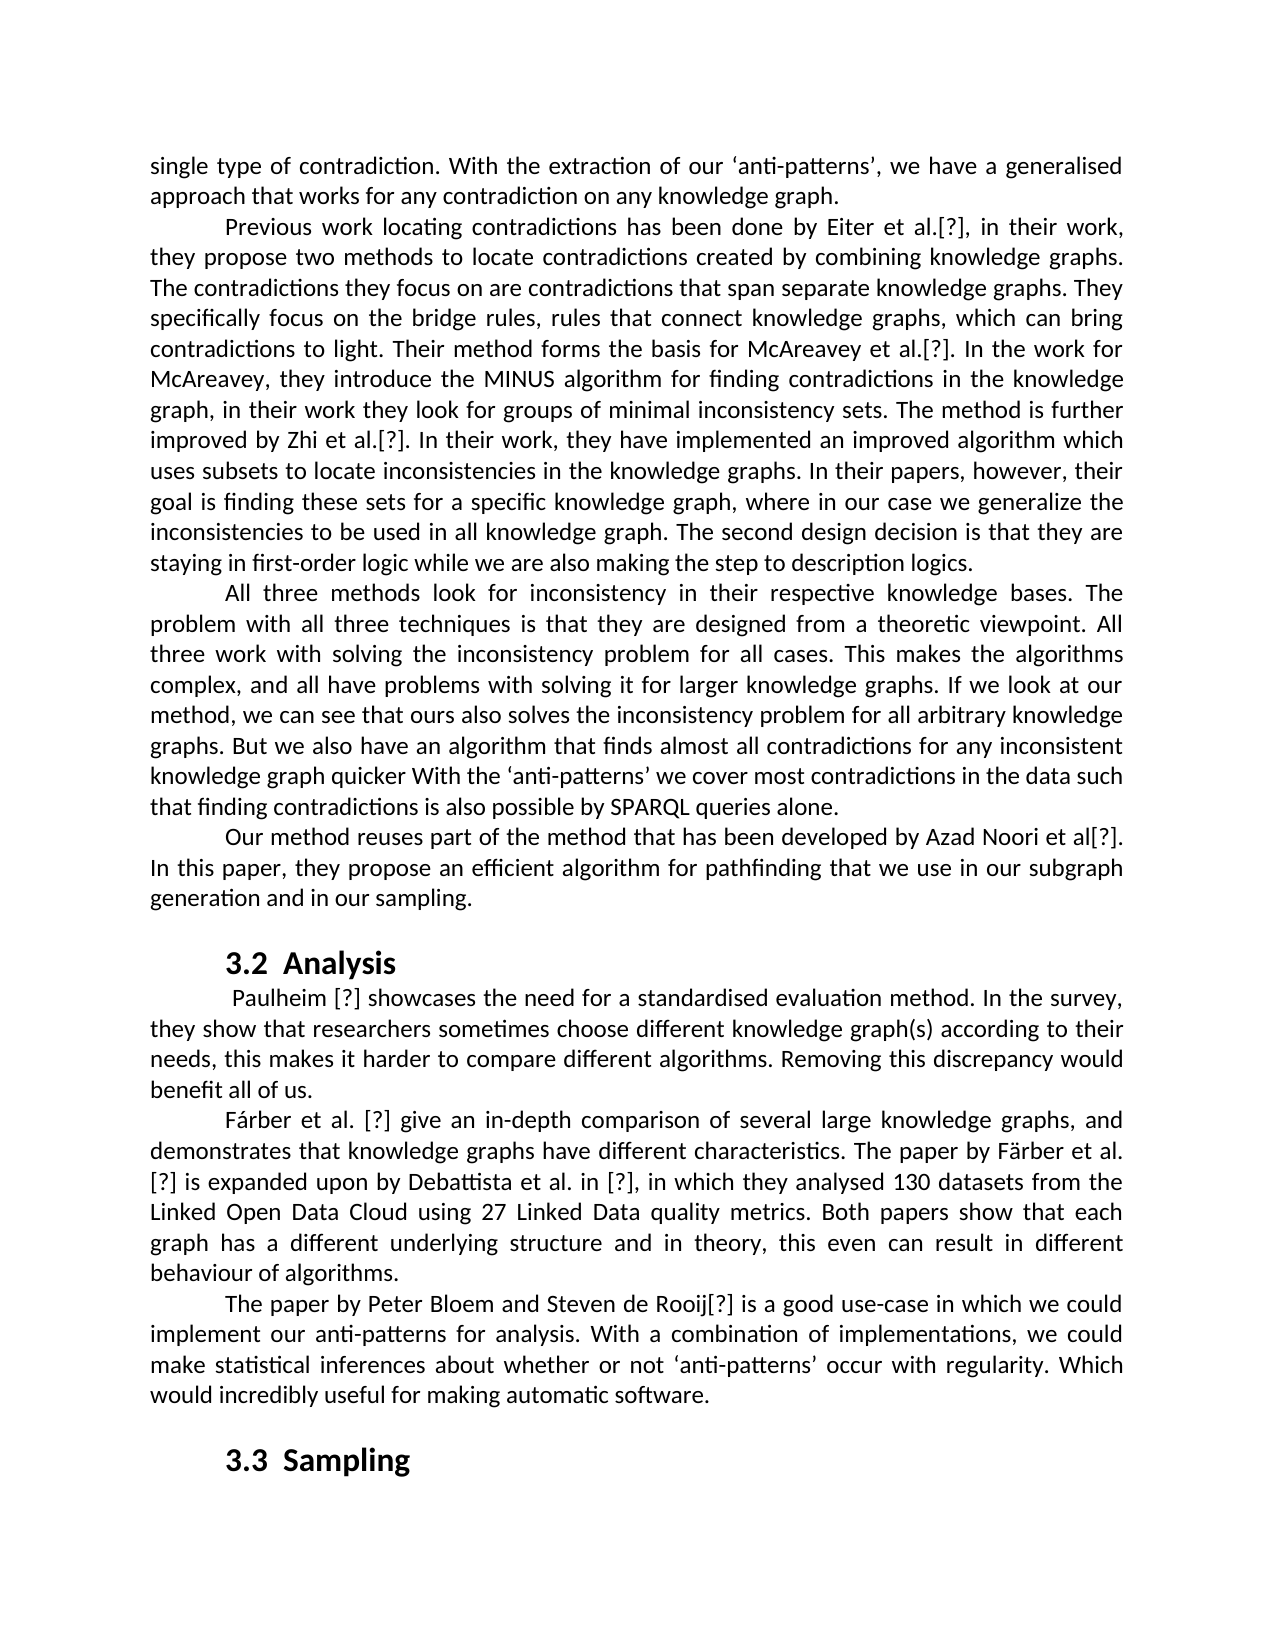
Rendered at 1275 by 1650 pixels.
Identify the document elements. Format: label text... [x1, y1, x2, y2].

text The paper by Peter Bloem and Steven de Rooij[?] is a good use-case in which we could implement our anti-patterns for analysis. With a combination of implementations, we could make statistical inferences about whether or not ‘anti-patterns’ occur with regularity. Which would incredibly useful for making automatic software. [150, 1288, 1125, 1410]
subtitle 3.2 Analysis [150, 942, 1125, 982]
text Previous work locating contradictions has been done by Eiter et al.[?], in their work, they propose two methods to locate contradictions created by combining knowledge graphs. The contradictions they focus on are contradictions that span separate knowledge graphs. They specifically focus on the bridge rules, rules that connect knowledge graphs, which can bring contradictions to light. Their method forms the basis for McAreavey et al.[?]. In the work for McAreavey, they introduce the MINUS algorithm for finding contradictions in the knowledge graph, in their work they look for groups of minimal inconsistency sets. The method is further improved by Zhi et al.[?]. In their work, they have implemented an improved algorithm which uses subsets to locate inconsistencies in the knowledge graphs. In their papers, however, their goal is finding these sets for a specific knowledge graph, where in our case we generalize the inconsistencies to be used in all knowledge graph. The second design decision is that they are staying in first-order logic while we are also making the step to description logics. [150, 211, 1125, 577]
text Paulheim [?] showcases the need for a standardised evaluation method. In the survey, they show that researchers sometimes choose different knowledge graph(s) according to their needs, this makes it harder to compare different algorithms. Removing this discrepancy would benefit all of us. [150, 982, 1125, 1104]
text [150, 150, 1125, 211]
text All three methods look for inconsistency in their respective knowledge bases. The problem with all three techniques is that they are designed from a theoretic viewpoint. All three work with solving the inconsistency problem for all cases. This makes the algorithms complex, and all have problems with solving it for larger knowledge graphs. If we look at our method, we can see that ours also solves the inconsistency problem for all arbitrary knowledge graphs. But we also have an algorithm that finds almost all contradictions for any inconsistent knowledge graph quicker With the ‘anti-patterns’ we cover most contradictions in the data such that finding contradictions is also possible by SPARQL queries alone. [150, 577, 1125, 821]
text Our method reuses part of the method that has been developed by Azad Noori et al[?]. In this paper, they propose an efficient algorithm for pathfinding that we use in our subgraph generation and in our sampling. [150, 821, 1125, 913]
subtitle 3.3 Sampling [150, 1438, 1125, 1479]
text Fárber et al. [?] give an in-depth comparison of several large knowledge graphs, and demonstrates that knowledge graphs have different characteristics. The paper by Färber et al. [?] is expanded upon by Debattista et al. in [?], in which they analysed 130 datasets from the Linked Open Data Cloud using 27 Linked Data quality metrics. Both papers show that each graph has a different underlying structure and in theory, this even can result in different behaviour of algorithms. [150, 1104, 1125, 1288]
